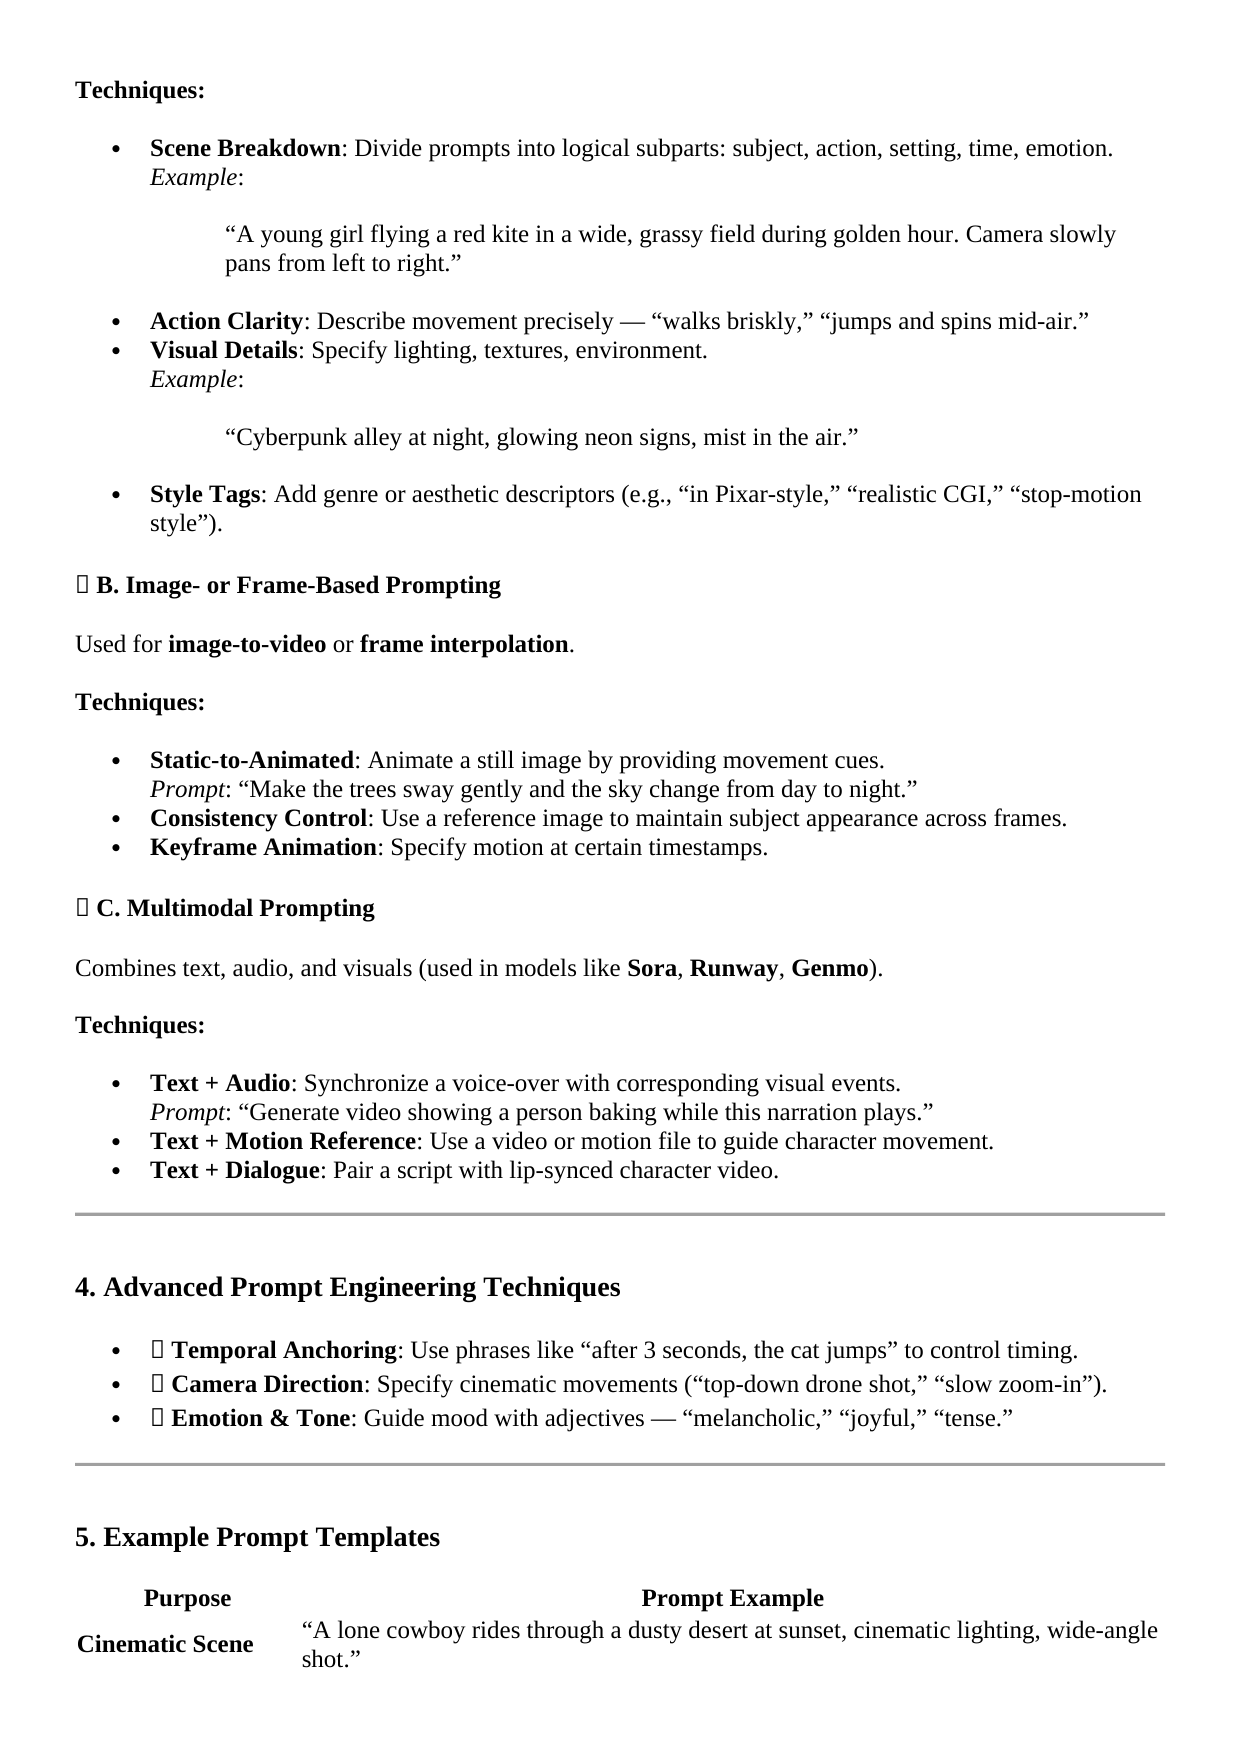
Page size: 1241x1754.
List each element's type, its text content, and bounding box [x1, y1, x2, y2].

list Consistency Control: Use a reference image to maintain subject appearance across frames. [112, 803, 1165, 832]
list Text + Motion Reference: Use a video or motion file to guide character movement. [112, 1126, 1165, 1155]
text 5. Example Prompt Templates [75, 1520, 1165, 1552]
table_cell “A lone cowboy rides through a dusty desert at sunset, cinematic lighting, wide-angle shot.” [300, 1614, 1165, 1674]
list ✅ Camera Direction: Specify cinematic movements (“top-down drone shot,” “slow zoom-in”). [112, 1366, 1165, 1399]
text Combines text, audio, and visuals (used in models like Sora, Runway, Genmo). [75, 953, 1165, 981]
text Techniques: [75, 1011, 1165, 1039]
table_header Prompt Example [300, 1582, 1165, 1613]
text “Cyberpunk alley at night, glowing neon signs, mist in the air.” [225, 422, 1165, 450]
list Visual Details: Specify lighting, textures, environment. Example: [112, 335, 1165, 392]
text 🔹 B. Image- or Frame-Based Prompting [75, 566, 1165, 600]
list Text + Audio: Synchronize a voice-over with corresponding visual events. Prompt: “Generate video showing a person baking while this narration plays.” [112, 1068, 1165, 1126]
list Keyframe Animation: Specify motion at certain timestamps. [112, 832, 1165, 860]
list Static-to-Animated: Animate a still image by providing movement cues. Prompt: “Make the trees sway gently and the sky change from day to night.” [112, 745, 1165, 803]
text 🔹 C. Multimodal Prompting [75, 889, 1165, 923]
table_header Purpose [75, 1582, 300, 1613]
table_cell Cinematic Scene [75, 1614, 300, 1674]
text 4. Advanced Prompt Engineering Techniques [75, 1270, 1165, 1302]
text “A young girl flying a red kite in a wide, grassy field during golden hour. Camera slowly pans from left to right.” [225, 219, 1165, 277]
list Text + Dialogue: Pair a script with lip-synced character video. [112, 1155, 1165, 1183]
list Scene Breakdown: Divide prompts into logical subparts: subject, action, setting, time, emotion. Example: [112, 133, 1165, 190]
list ✅ Temporal Anchoring: Use phrases like “after 3 seconds, the cat jumps” to control timing. [112, 1331, 1165, 1366]
text Techniques: [75, 75, 1165, 104]
list Style Tags: Add genre or aesthetic descriptors (e.g., “in Pixar-style,” “realistic CGI,” “stop-motion style”). [112, 479, 1165, 537]
text Techniques: [75, 687, 1165, 716]
list Action Clarity: Describe movement precisely — “walks briskly,” “jumps and spins mid-air.” [112, 306, 1165, 335]
list ✅ Emotion & Tone: Guide mood with adjectives — “melancholic,” “joyful,” “tense.” [112, 1399, 1165, 1434]
text Used for image-to-video or frame interpolation. [75, 629, 1165, 658]
